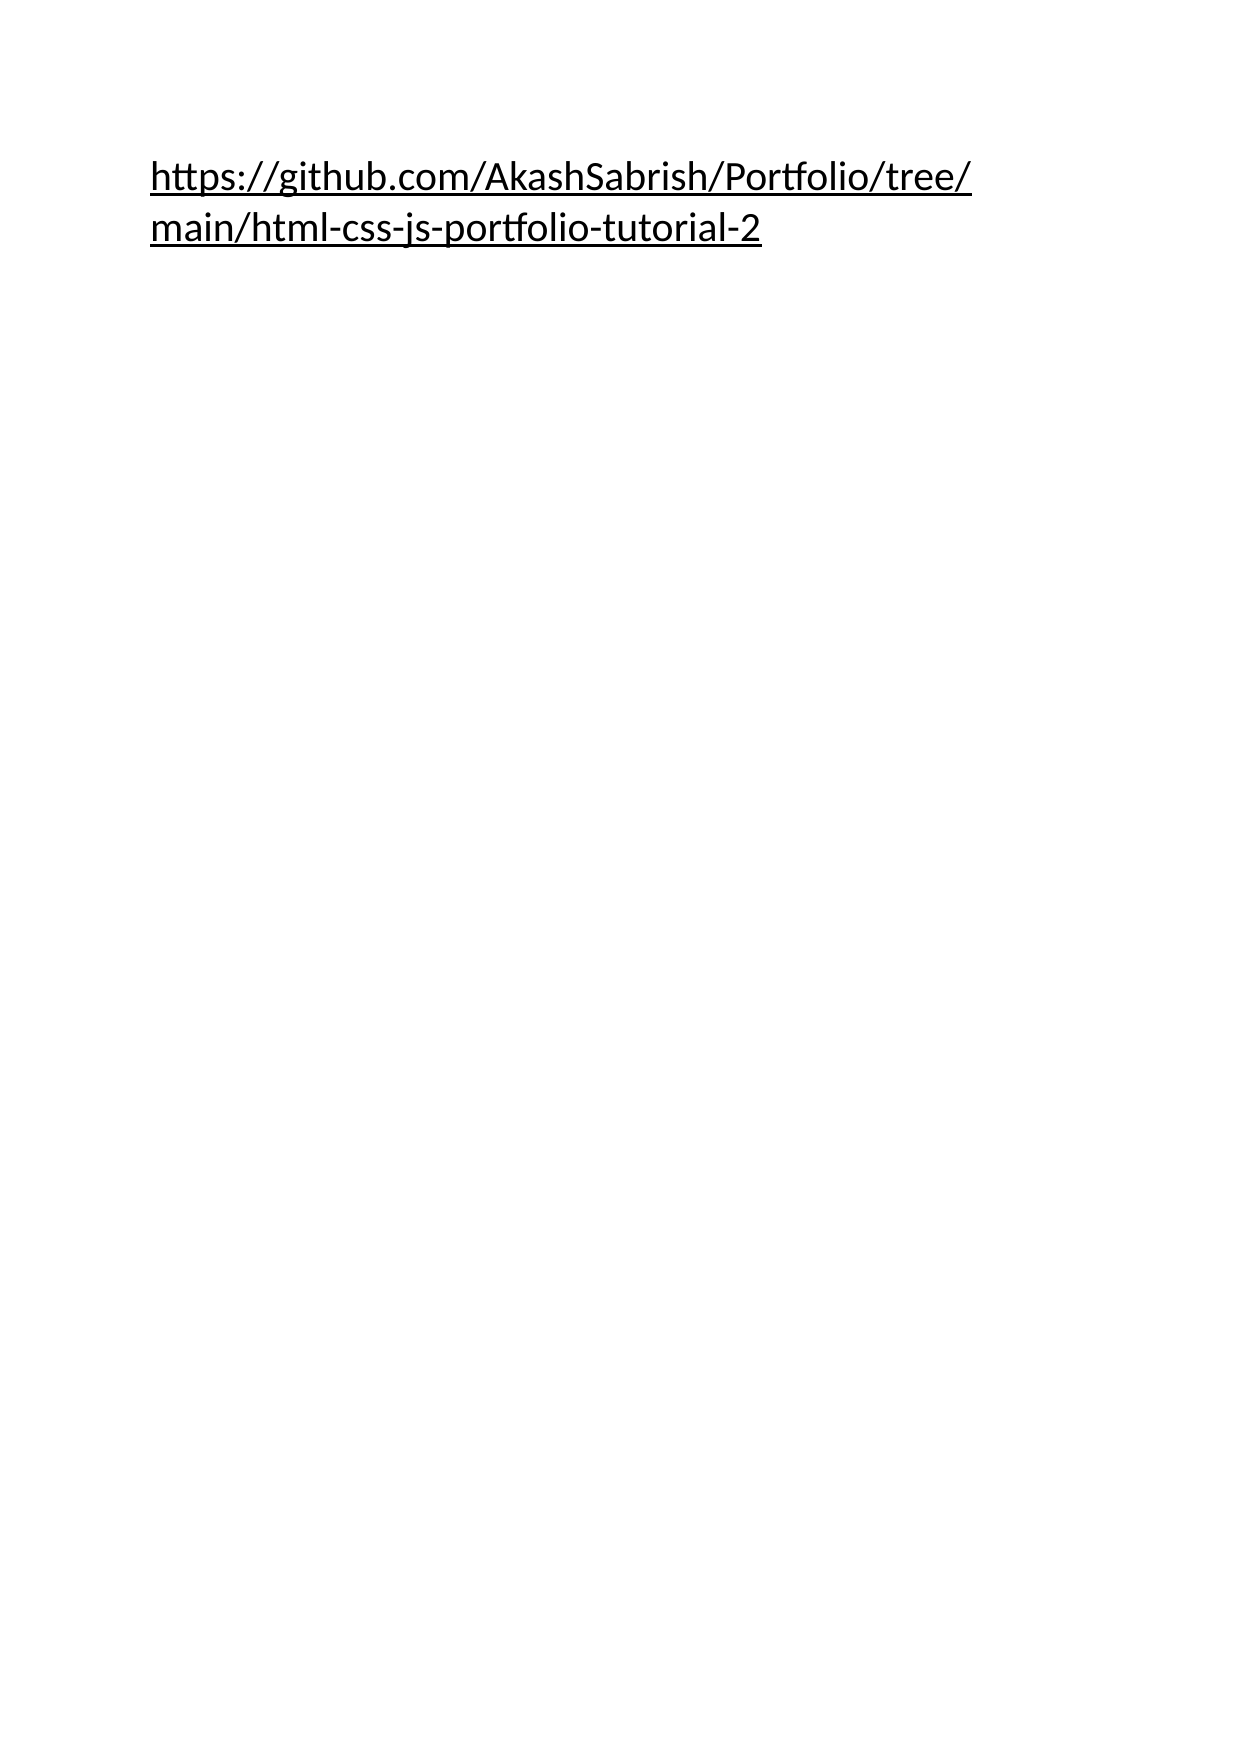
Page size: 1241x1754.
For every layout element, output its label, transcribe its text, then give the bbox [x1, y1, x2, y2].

text https://github.com/AkashSabrish/Portfolio/tree/main/html-css-js-portfolio-tutorial-2 [150, 150, 1090, 252]
